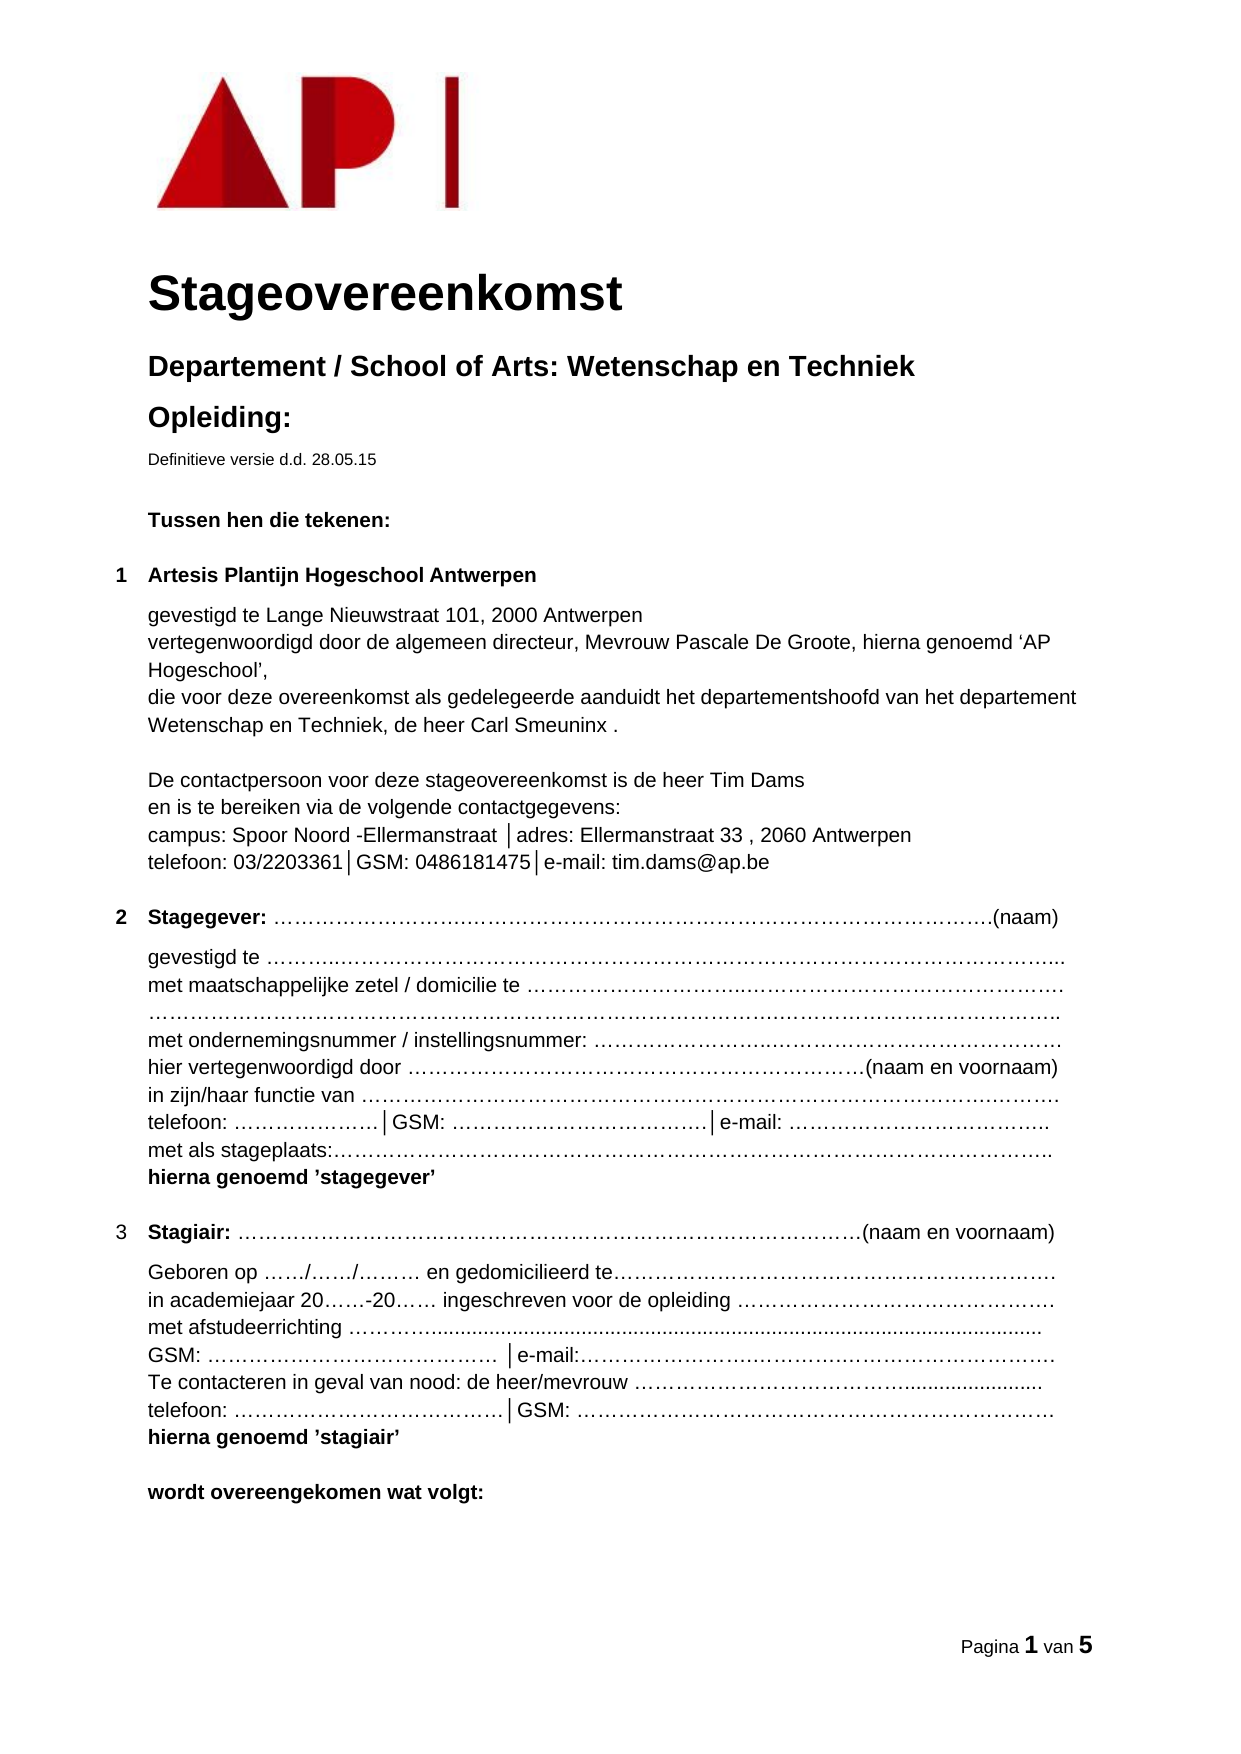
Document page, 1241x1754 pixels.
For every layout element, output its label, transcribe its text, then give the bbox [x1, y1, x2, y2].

text met afstudeerrichting ………….......................................................................................................... [148, 1315, 1093, 1339]
text De contactpersoon voor deze stageovereenkomst is de heer Tim Dams [148, 767, 1093, 791]
text ……………………………………………………………………………….………………………………….. [148, 1000, 1093, 1024]
text telefoon: …………………│GSM: ……………………………….│e-mail: ……………………………….. [385, 1110, 711, 1134]
text Opleiding: [148, 399, 1093, 433]
text die voor deze overeenkomst als gedelegeerde aanduidt het departementshoofd van het departement Wetenschap en Techniek, de heer Carl Smeuninx . [148, 685, 1093, 736]
text GSM: …………………………………… │e-mail:…………………….………….…………………………. [148, 1342, 1093, 1366]
text vertegenwoordigd door de algemeen directeur, Mevrouw Pascale De Groote, hierna genoemd ‘AP Hogeschool’, [148, 630, 1093, 681]
subtitle Stagegever: ……………………….………………………………………………………………….(naam) [127, 905, 1093, 929]
text hier vertegenwoordigd door …………………………………………………………(naam en voornaam) [148, 1055, 1093, 1079]
text met ondernemingsnummer / instellingsnummer: ……………………..…………………………………… [148, 1027, 1093, 1051]
text Tussen hen die tekenen: [148, 507, 1093, 531]
text Departement / School of Arts: Wetenschap en Techniek [148, 349, 1093, 383]
picture [156, 72, 482, 210]
text in academiejaar 20……-20…… ingeschreven voor de opleiding ………………………………………. [148, 1287, 1093, 1311]
text Geboren op ……/……/……… en gedomicilieerd te………………………………………………………. [148, 1260, 1093, 1284]
text hierna genoemd ’stagegever’ [148, 1165, 1093, 1189]
text Stageovereenkomst [148, 263, 1093, 321]
text gevestigd te Lange Nieuwstraat 101, 2000 Antwerpen [148, 602, 1093, 626]
text telefoon: …………………│GSM: ……………………………….│e-mail: ……………………………….. [712, 1110, 1093, 1134]
subtitle Stagiair: ………………………………………………………………………………(naam en voornaam) [127, 1220, 1093, 1244]
subtitle Artesis Plantijn Hogeschool Antwerpen [127, 562, 1093, 586]
text telefoon: …………………………………│GSM: …………………………………………………………… [148, 1397, 1093, 1421]
text gevestigd te ………..…………………………………………………………………………………………... [148, 945, 1093, 969]
text wordt overeengekomen wat volgt: [148, 1480, 1093, 1504]
text Definitieve versie d.d. 28.05.15 [148, 450, 1093, 469]
text campus: Spoor Noord -Ellermanstraat │adres: Ellermanstraat 33 , 2060 Antwerpen [148, 822, 1093, 846]
text telefoon: …………………│GSM: ……………………………….│e-mail: ……………………………….. [148, 1110, 384, 1134]
text met maatschappelijke zetel / domicilie te …………………………..………………………………………. [148, 972, 1093, 996]
text telefoon: 03/2203361│GSM: 0486181475│e-mail: tim.dams@ap.be [148, 850, 348, 874]
text telefoon: 03/2203361│GSM: 0486181475│e-mail: tim.dams@ap.be [537, 850, 1093, 874]
text en is te bereiken via de volgende contactgegevens: [148, 795, 1093, 819]
text hierna genoemd ’stagiair’ [148, 1425, 1093, 1449]
text in zijn/haar functie van ……………………………………………………………………………….………. [148, 1082, 1093, 1106]
text met als stageplaats:………………………………………………………………………………………….. [148, 1137, 1093, 1161]
text Te contacteren in geval van nood: de heer/mevrouw …………………………………........................ [148, 1370, 1093, 1394]
text telefoon: 03/2203361│GSM: 0486181475│e-mail: tim.dams@ap.be [349, 850, 536, 874]
